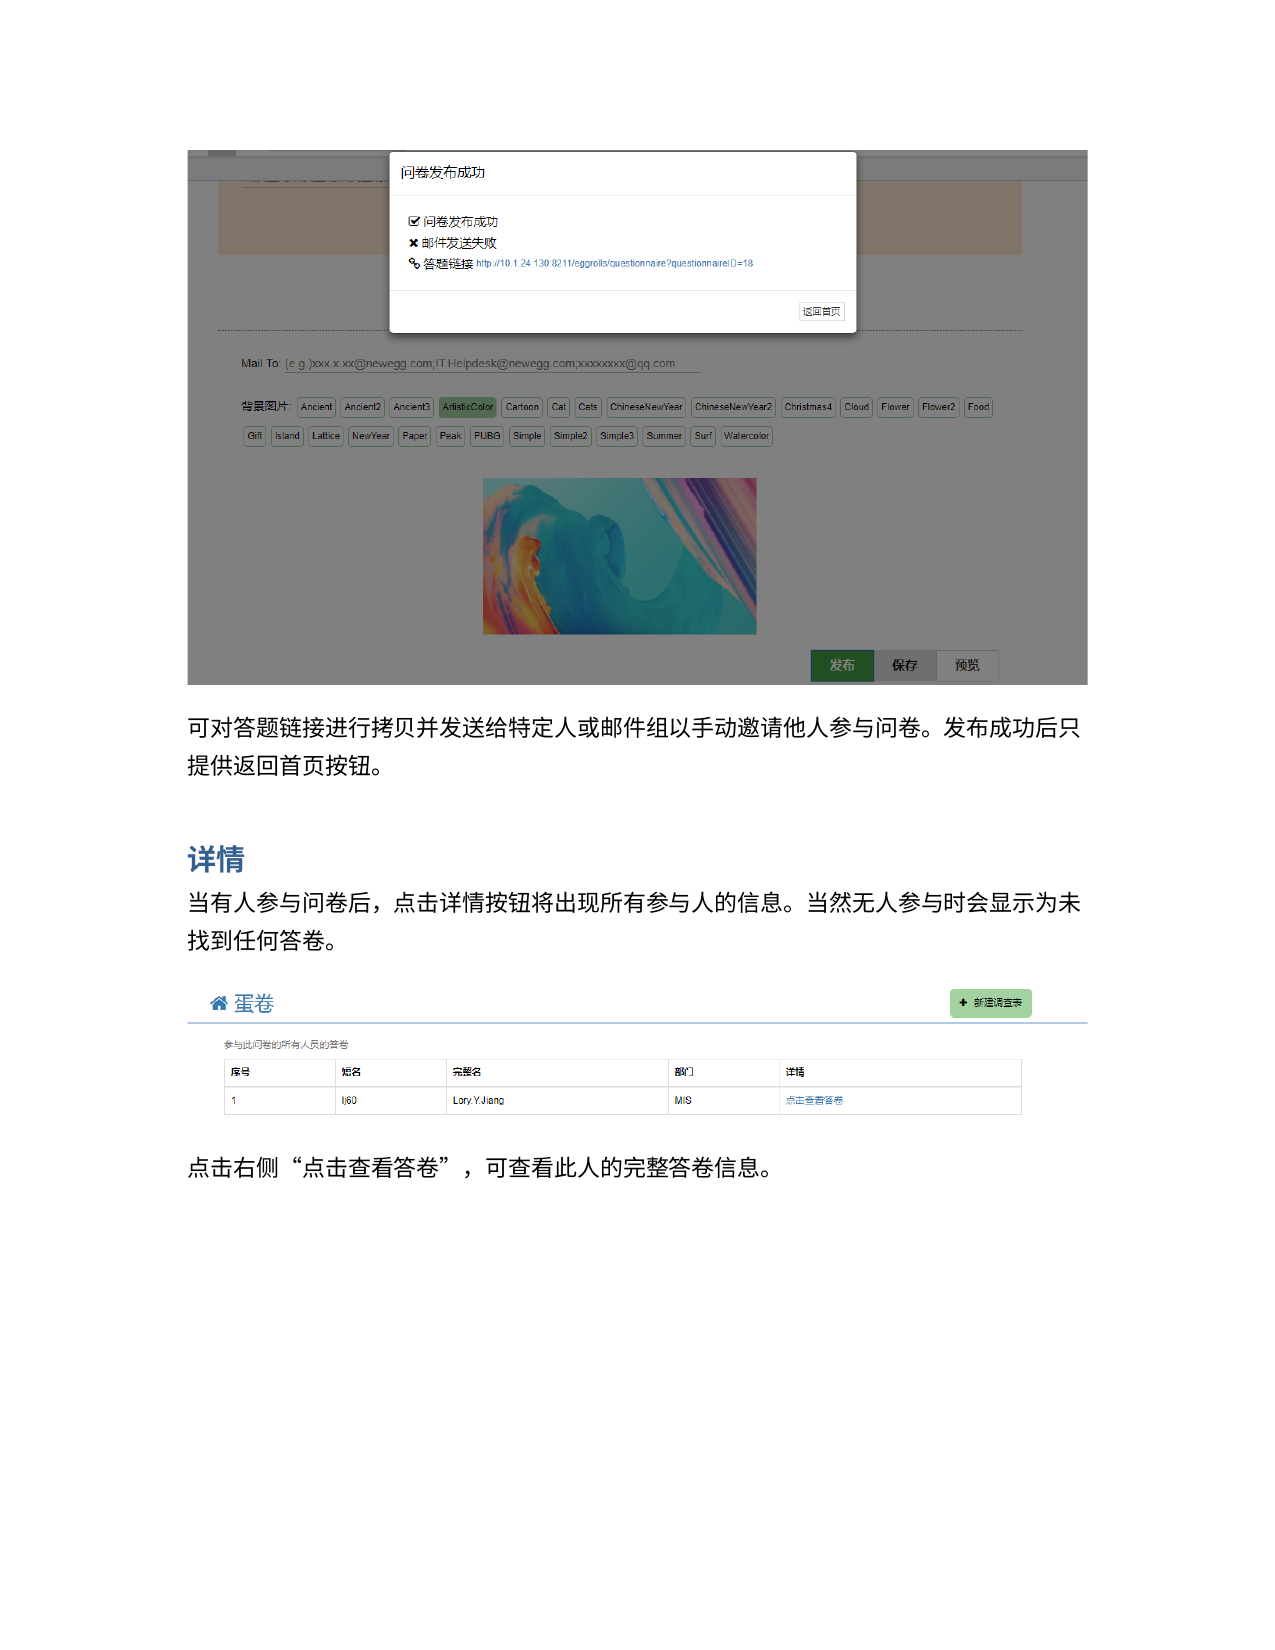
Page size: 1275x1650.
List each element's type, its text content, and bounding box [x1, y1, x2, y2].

text 可对答题链接进行拷贝并发送给特定人或邮件组以手动邀请他人参与问卷。发布成功后只提供返回首页按钮。 [187, 710, 1087, 781]
text 当有人参与问卷后，点击详情按钮将出现所有参与人的信息。当然无人参与时会显示为未找到任何答卷。 [187, 885, 1087, 956]
picture [187, 981, 1088, 1125]
subtitle 详情 [187, 836, 1087, 878]
picture [187, 150, 1088, 685]
text 点击右侧“点击查看答卷”，可查看此人的完整答卷信息。 [187, 1149, 1087, 1183]
